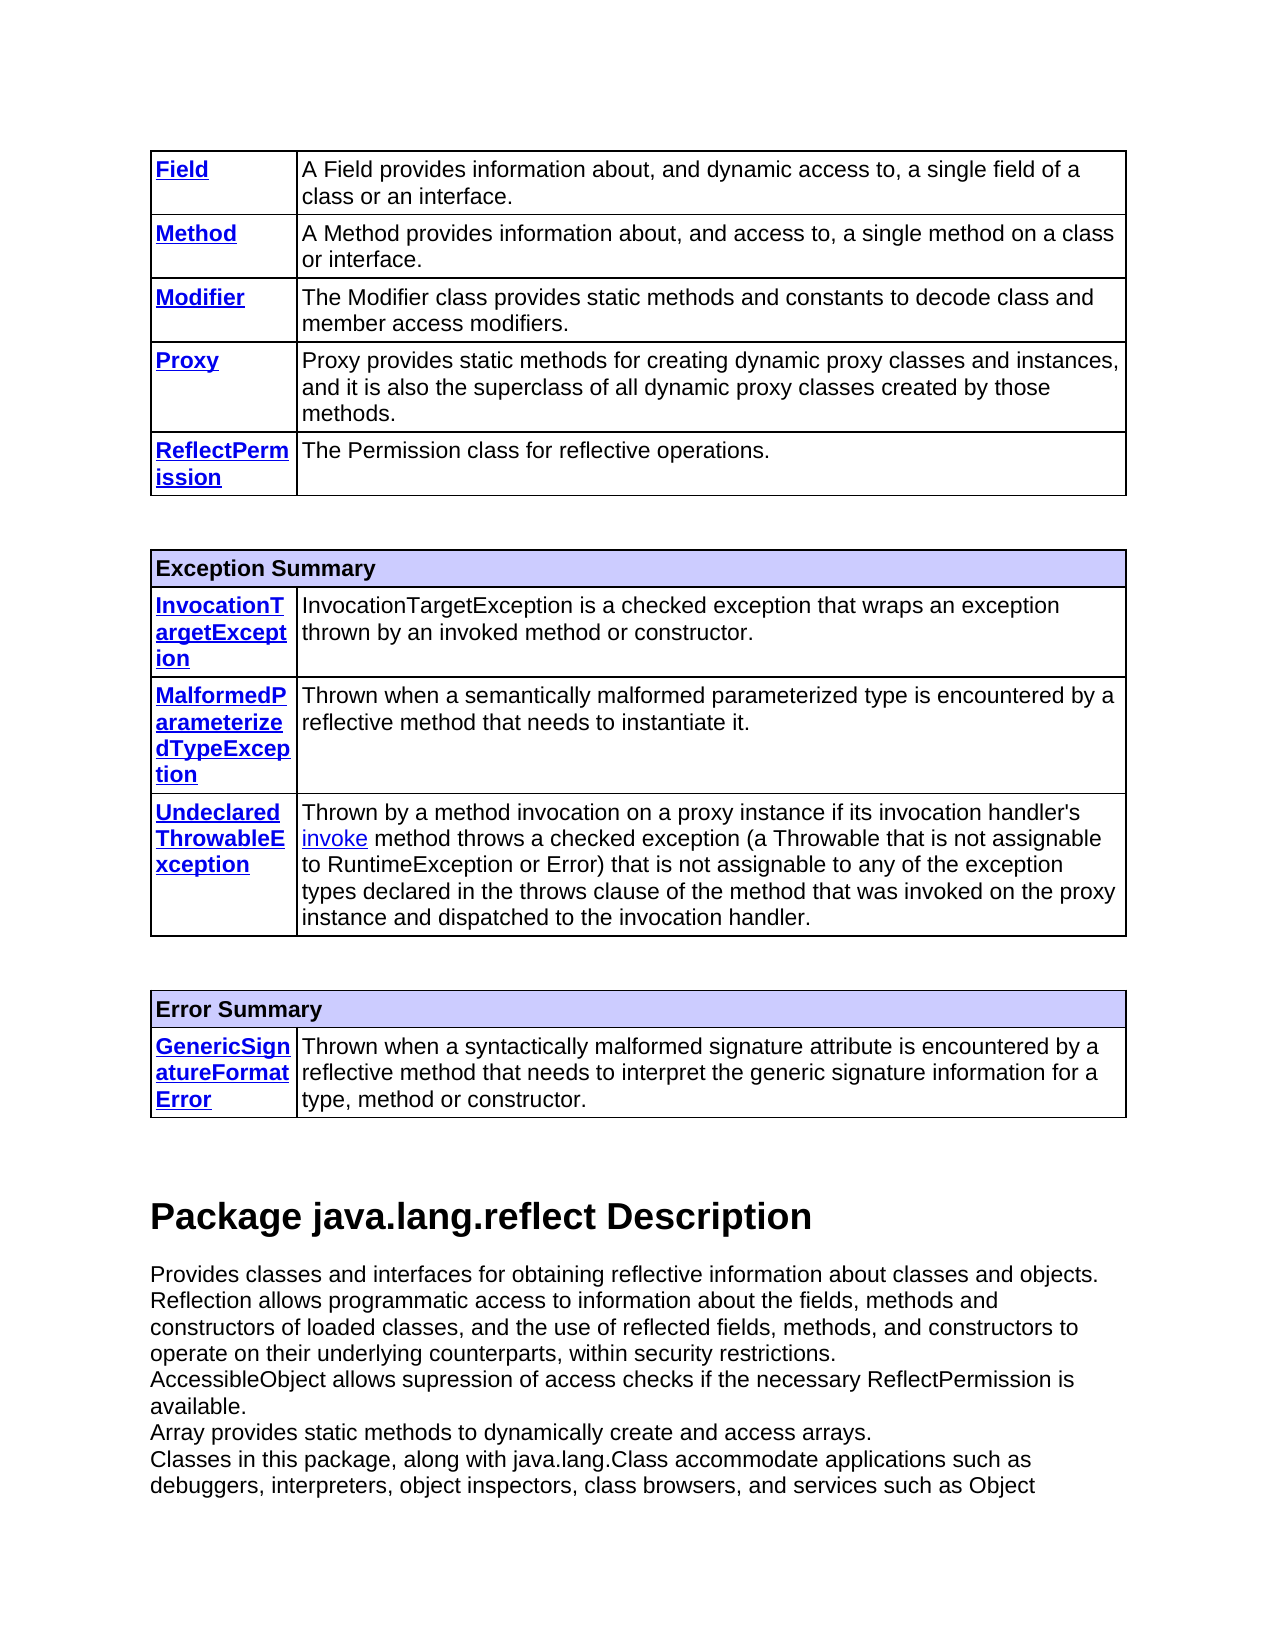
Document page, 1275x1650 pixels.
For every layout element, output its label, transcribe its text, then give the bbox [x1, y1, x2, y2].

table_cell Thrown when a syntactically malformed signature attribute is encountered by a reflective method that needs to interpret the generic signature information for a type, method or constructor. [298, 1028, 1125, 1117]
table_cell Modifier [152, 279, 296, 341]
table_cell The Modifier class provides static methods and constants to decode class and member access modifiers. [298, 279, 1125, 341]
table_cell MalformedParameterizedTypeException [152, 678, 296, 792]
table_cell InvocationTargetException [152, 588, 296, 676]
table_cell A Field provides information about, and dynamic access to, a single field of a class or an interface. [298, 152, 1125, 214]
table_cell Thrown when a semantically malformed parameterized type is encountered by a reflective method that needs to instantiate it. [298, 678, 1125, 792]
text Array provides static methods to dynamically create and access arrays. [150, 1419, 1125, 1446]
text AccessibleObject allows supression of access checks if the necessary ReflectPermission is available. [150, 1366, 1125, 1419]
table_cell ReflectPermission [152, 433, 296, 494]
subtitle Package java.lang.reflect Description [150, 1194, 1125, 1238]
table_cell Method [152, 215, 296, 277]
table_cell The Permission class for reflective operations. [298, 433, 1125, 494]
table_cell Thrown by a method invocation on a proxy instance if its invocation handler's invoke method throws a checked exception (a Throwable that is not assignable to RuntimeException or Error) that is not assignable to any of the exception types declared in the throws clause of the method that was invoked on the proxy instance and dispatched to the invocation handler. [298, 794, 1125, 935]
table_header Exception Summary [152, 551, 1125, 586]
table_header Error Summary [152, 991, 1125, 1027]
table_cell Proxy provides static methods for creating dynamic proxy classes and instances, and it is also the superclass of all dynamic proxy classes created by those methods. [298, 343, 1125, 431]
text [150, 1446, 1125, 1498]
table_cell InvocationTargetException is a checked exception that wraps an exception thrown by an invoked method or constructor. [298, 588, 1125, 676]
table_cell Proxy [152, 343, 296, 431]
table_cell GenericSignatureFormatError [152, 1028, 296, 1117]
table_cell Field [152, 152, 296, 214]
text Provides classes and interfaces for obtaining reflective information about classes and objects. Reflection allows programmatic access to information about the fields, methods and constructors of loaded classes, and the use of reflected fields, methods, and constructors to operate on their underlying counterparts, within security restrictions. [150, 1261, 1125, 1366]
table_cell UndeclaredThrowableException [152, 794, 296, 935]
table_cell A Method provides information about, and access to, a single method on a class or interface. [298, 215, 1125, 277]
